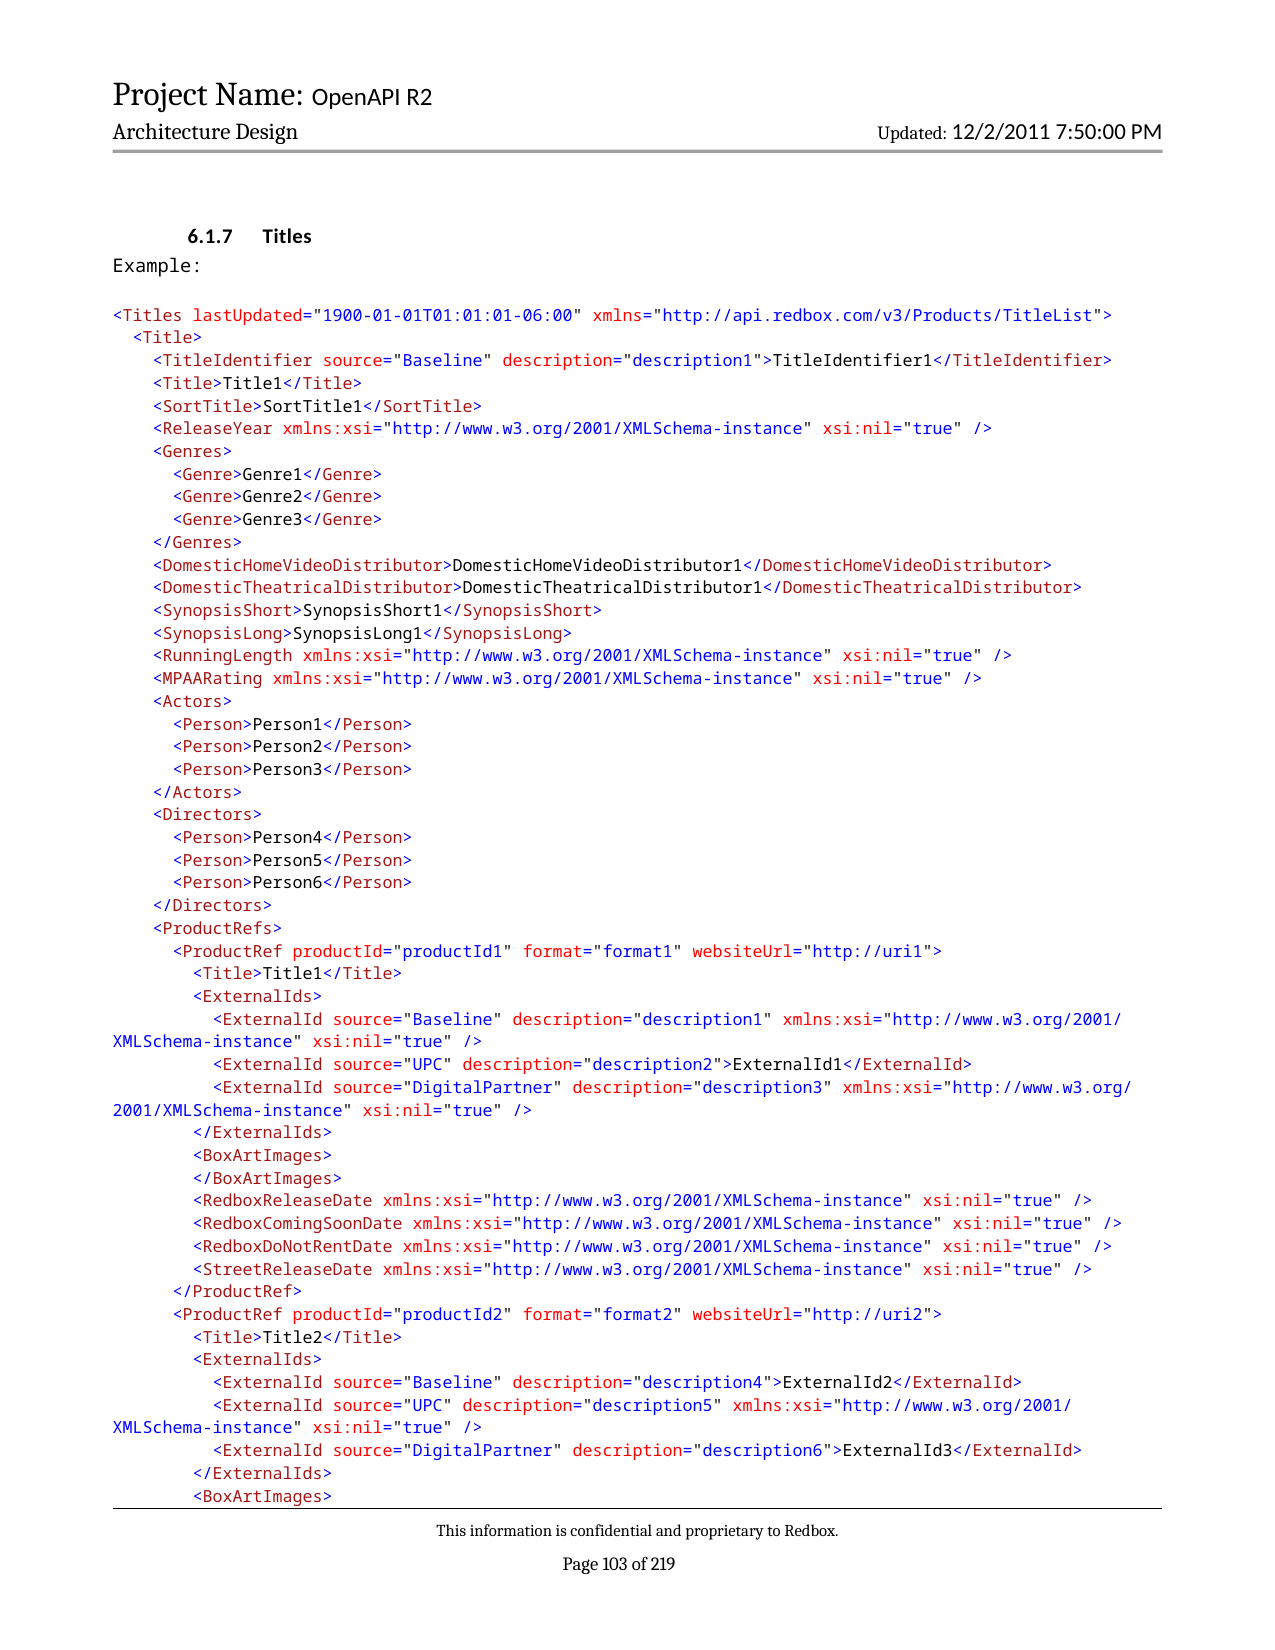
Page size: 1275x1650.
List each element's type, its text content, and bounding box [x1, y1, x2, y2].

subtitle Titles [187, 224, 1162, 249]
text </Actors> [112, 780, 1162, 803]
text <Person>Person2</Person> [112, 735, 1162, 758]
text <Person>Person1</Person> [112, 712, 1162, 735]
text <Genre>Genre3</Genre> [112, 508, 1162, 531]
text <Title>Title1</Title> [112, 372, 1162, 394]
text <RedboxReleaseDate xmlns:xsi="http://www.w3.org/2001/XMLSchema-instance" xsi:nil="true" /> [112, 1189, 1162, 1212]
text <ExternalId source="DigitalPartner" description="description6">ExternalId3</ExternalId> [112, 1439, 1162, 1462]
text <SynopsisLong>SynopsisLong1</SynopsisLong> [112, 621, 1162, 644]
text </Directors> [112, 894, 1162, 917]
text <SortTitle>SortTitle1</SortTitle> [112, 394, 1162, 417]
text <RedboxComingSoonDate xmlns:xsi="http://www.w3.org/2001/XMLSchema-instance" xsi:nil="true" /> [112, 1212, 1162, 1234]
text <ExternalId source="UPC" description="description5" xmlns:xsi="http://www.w3.org/2001/XMLSchema-instance" xsi:nil="true" /> [112, 1393, 1162, 1439]
text </Genres> [112, 531, 1162, 553]
text <ExternalId source="DigitalPartner" description="description3" xmlns:xsi="http://www.w3.org/2001/XMLSchema-instance" xsi:nil="true" /> [112, 1076, 1162, 1121]
text <TitleIdentifier source="Baseline" description="description1">TitleIdentifier1</TitleIdentifier> [112, 349, 1162, 372]
text <ExternalId source="Baseline" description="description1" xmlns:xsi="http://www.w3.org/2001/XMLSchema-instance" xsi:nil="true" /> [112, 1007, 1162, 1053]
text <ProductRefs> [112, 917, 1162, 939]
text <Actors> [112, 689, 1162, 712]
text <SynopsisShort>SynopsisShort1</SynopsisShort> [112, 599, 1162, 621]
text </ExternalIds> [112, 1462, 1162, 1484]
text <Title>Title2</Title> [112, 1325, 1162, 1348]
text </ProductRef> [112, 1280, 1162, 1303]
text <RedboxDoNotRentDate xmlns:xsi="http://www.w3.org/2001/XMLSchema-instance" xsi:nil="true" /> [112, 1234, 1162, 1257]
text <BoxArtImages> [112, 1484, 1162, 1507]
text <Title> [112, 326, 1162, 349]
text <Titles lastUpdated="1900-01-01T01:01:01-06:00" xmlns="http://api.redbox.com/v3/Products/TitleList"> [112, 303, 1162, 326]
text <Title>Title1</Title> [112, 962, 1162, 985]
text <ProductRef productId="productId1" format="format1" websiteUrl="http://uri1"> [112, 939, 1162, 962]
text <StreetReleaseDate xmlns:xsi="http://www.w3.org/2001/XMLSchema-instance" xsi:nil="true" /> [112, 1257, 1162, 1280]
text <ExternalIds> [112, 1348, 1162, 1371]
text <Person>Person6</Person> [112, 871, 1162, 894]
text <Directors> [112, 803, 1162, 826]
text <Genre>Genre1</Genre> [112, 462, 1162, 485]
text <ExternalId source="Baseline" description="description4">ExternalId2</ExternalId> [112, 1371, 1162, 1393]
text <Genre>Genre2</Genre> [112, 485, 1162, 508]
text <BoxArtImages> [112, 1144, 1162, 1166]
text <ExternalId source="UPC" description="description2">ExternalId1</ExternalId> [112, 1053, 1162, 1076]
text <ReleaseYear xmlns:xsi="http://www.w3.org/2001/XMLSchema-instance" xsi:nil="true" /> [112, 417, 1162, 440]
text Example: [112, 252, 1162, 278]
text </BoxArtImages> [112, 1166, 1162, 1189]
text <DomesticTheatricalDistributor>DomesticTheatricalDistributor1</DomesticTheatricalDistributor> [112, 576, 1162, 599]
text <ProductRef productId="productId2" format="format2" websiteUrl="http://uri2"> [112, 1303, 1162, 1325]
text <Person>Person4</Person> [112, 826, 1162, 848]
text <Person>Person3</Person> [112, 758, 1162, 780]
text <MPAARating xmlns:xsi="http://www.w3.org/2001/XMLSchema-instance" xsi:nil="true" /> [112, 667, 1162, 689]
text <RunningLength xmlns:xsi="http://www.w3.org/2001/XMLSchema-instance" xsi:nil="true" /> [112, 644, 1162, 667]
text <ExternalIds> [112, 985, 1162, 1007]
text <Person>Person5</Person> [112, 848, 1162, 871]
text <Genres> [112, 440, 1162, 462]
text </ExternalIds> [112, 1121, 1162, 1144]
text <DomesticHomeVideoDistributor>DomesticHomeVideoDistributor1</DomesticHomeVideoDistributor> [112, 553, 1162, 576]
